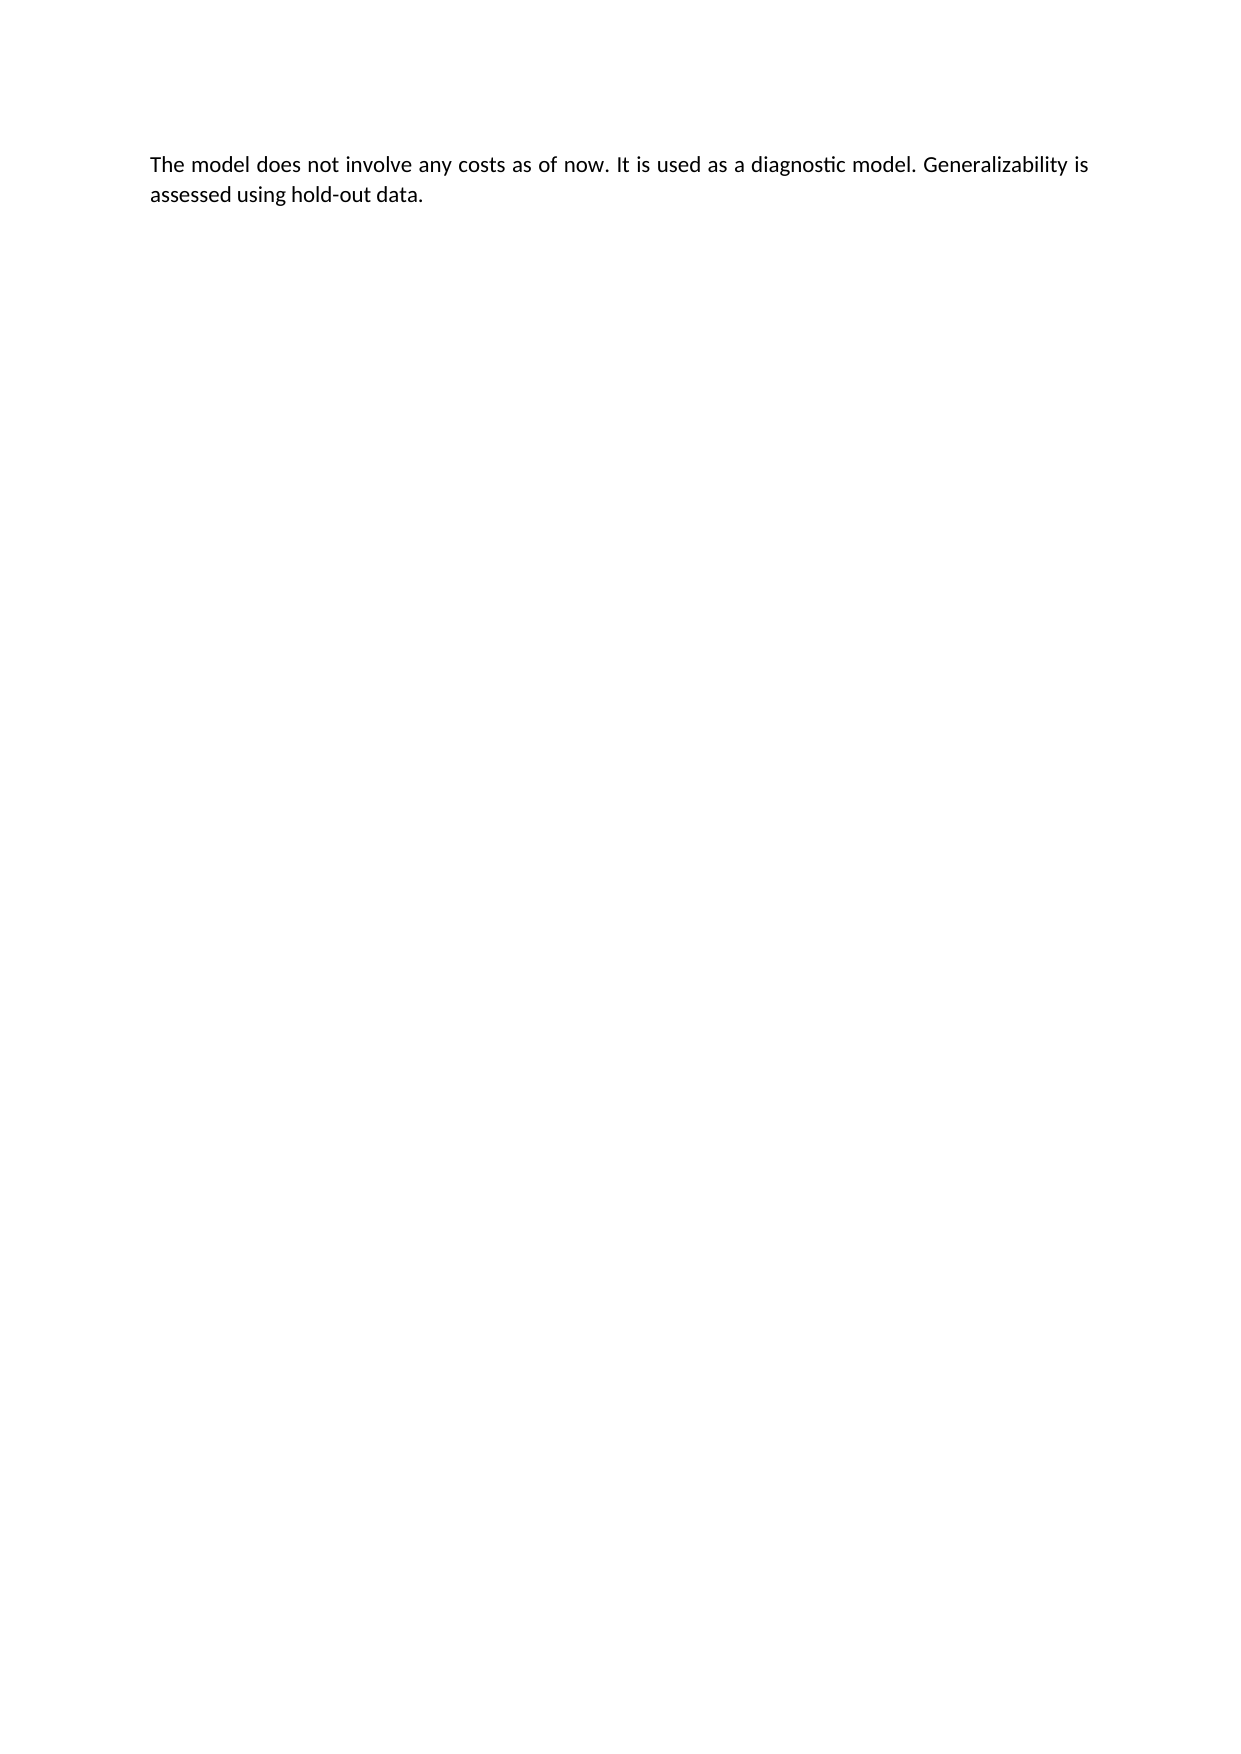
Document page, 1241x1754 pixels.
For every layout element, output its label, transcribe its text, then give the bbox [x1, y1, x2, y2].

text The model does not involve any costs as of now. It is used as a diagnostic model. Generalizability is assessed using hold-out data. [150, 150, 1090, 208]
